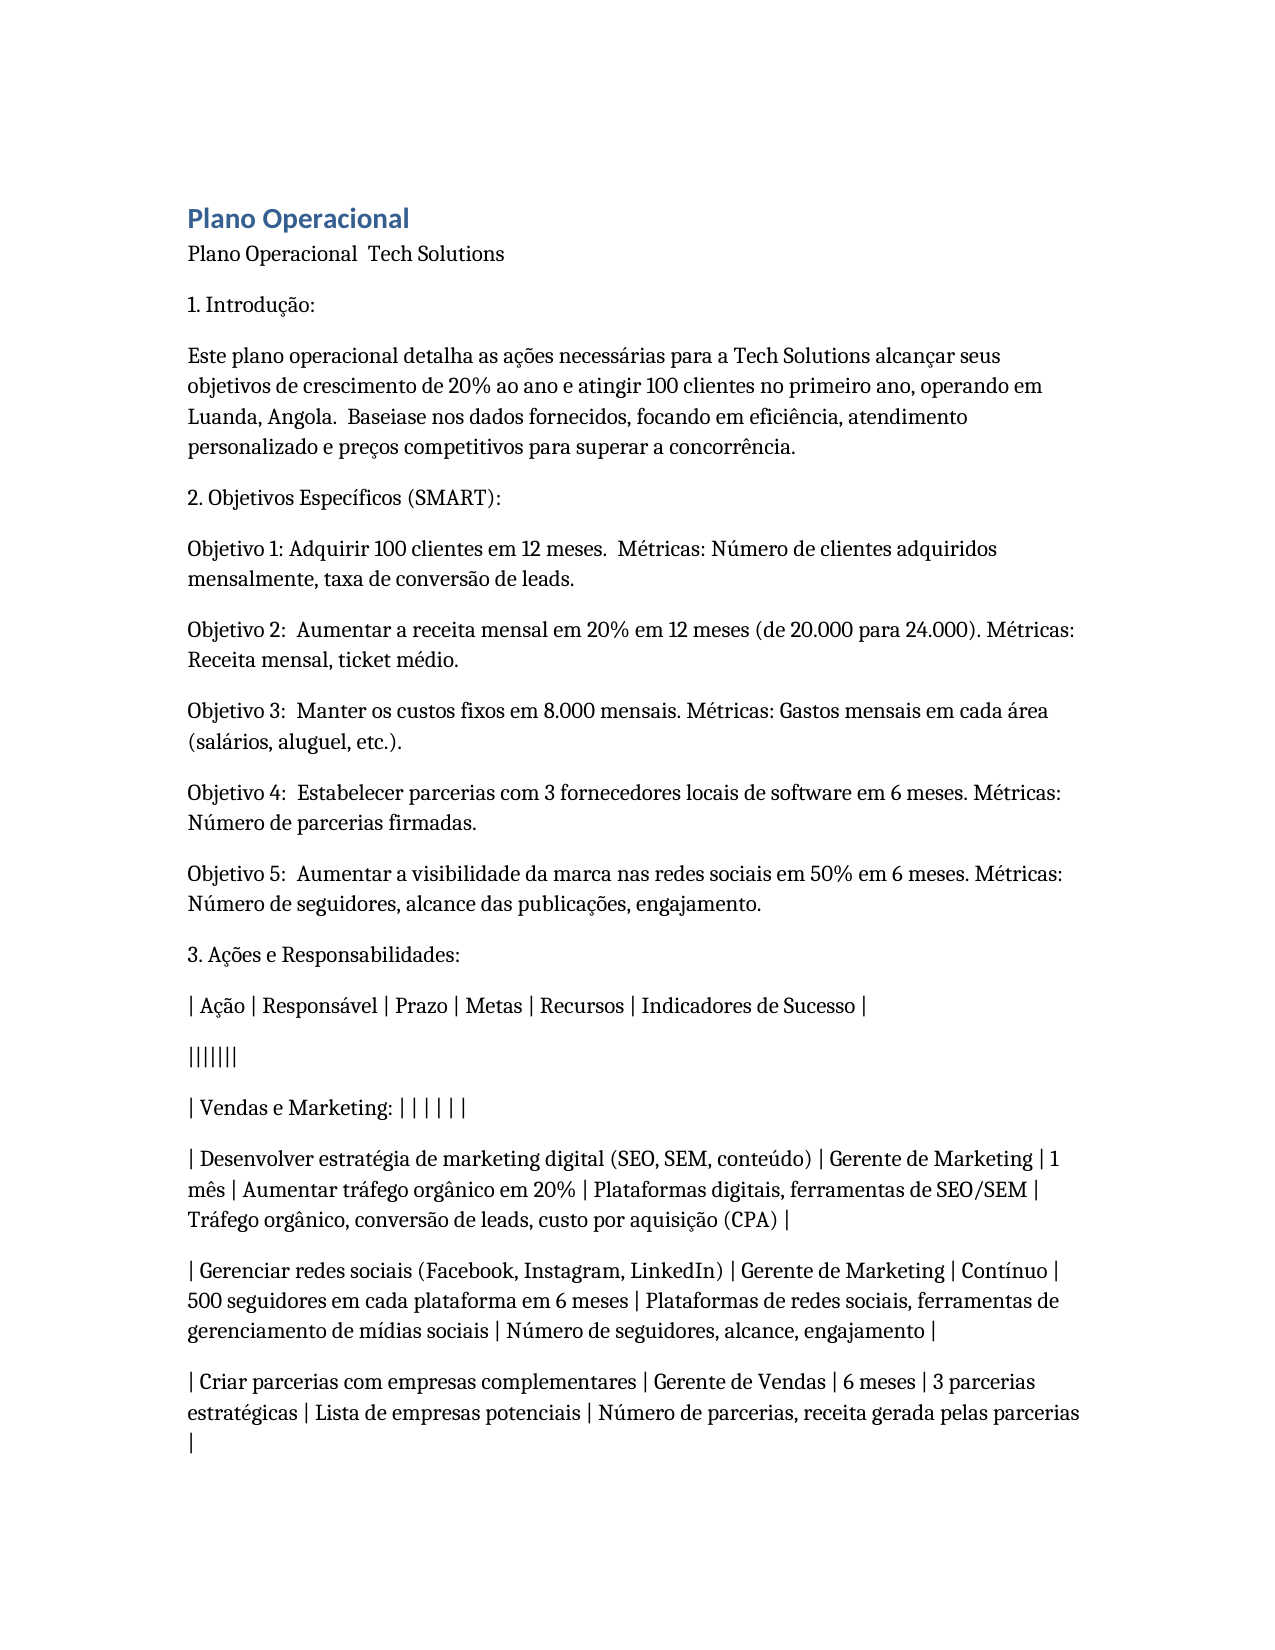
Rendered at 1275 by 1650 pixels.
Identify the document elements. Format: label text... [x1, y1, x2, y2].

text Plano Operacional Tech Solutions [187, 241, 1087, 267]
text 3. Ações e Responsabilidades: [187, 942, 1087, 968]
text Objetivo 2: Aumentar a receita mensal em 20% em 12 meses (de 20.000 para 24.000). Métricas: Receita mensal, ticket médio. [187, 617, 1087, 673]
text | Gerenciar redes sociais (Facebook, Instagram, LinkedIn) | Gerente de Marketing | Contínuo | 500 seguidores em cada plataforma em 6 meses | Plataformas de redes sociais, ferramentas de gerenciamento de mídias sociais | Número de seguidores, alcance, engajamento | [187, 1258, 1087, 1344]
text | Vendas e Marketing: | | | | | | [187, 1095, 1087, 1121]
text | Desenvolver estratégia de marketing digital (SEO, SEM, conteúdo) | Gerente de Marketing | 1 mês | Aumentar tráfego orgânico em 20% | Plataformas digitais, ferramentas de SEO/SEM | Tráfego orgânico, conversão de leads, custo por aquisição (CPA) | [187, 1146, 1087, 1233]
text Objetivo 5: Aumentar a visibilidade da marca nas redes sociais em 50% em 6 meses. Métricas: Número de seguidores, alcance das publicações, engajamento. [187, 861, 1087, 917]
text Objetivo 4: Estabelecer parcerias com 3 fornecedores locais de software em 6 meses. Métricas: Número de parcerias firmadas. [187, 779, 1087, 836]
text Este plano operacional detalha as ações necessárias para a Tech Solutions alcançar seus objetivos de crescimento de 20% ao ano e atingir 100 clientes no primeiro ano, operando em Luanda, Angola. Baseiase nos dados fornecidos, focando em eficiência, atendimento personalizado e preços competitivos para superar a concorrência. [187, 343, 1087, 460]
text 1. Introdução: [187, 292, 1087, 318]
text Objetivo 3: Manter os custos fixos em 8.000 mensais. Métricas: Gastos mensais em cada área (salários, aluguel, etc.). [187, 698, 1087, 755]
text Objetivo 1: Adquirir 100 clientes em 12 meses. Métricas: Número de clientes adquiridos mensalmente, taxa de conversão de leads. [187, 536, 1087, 592]
text ||||||| [187, 1044, 1087, 1070]
text | Ação | Responsável | Prazo | Metas | Recursos | Indicadores de Sucesso | [187, 993, 1087, 1019]
text | Criar parcerias com empresas complementares | Gerente de Vendas | 6 meses | 3 parcerias estratégicas | Lista de empresas potenciais | Número de parcerias, receita gerada pelas parcerias | [187, 1369, 1087, 1456]
text 2. Objetivos Específicos (SMART): [187, 485, 1087, 511]
subtitle Plano Operacional [187, 200, 1087, 236]
